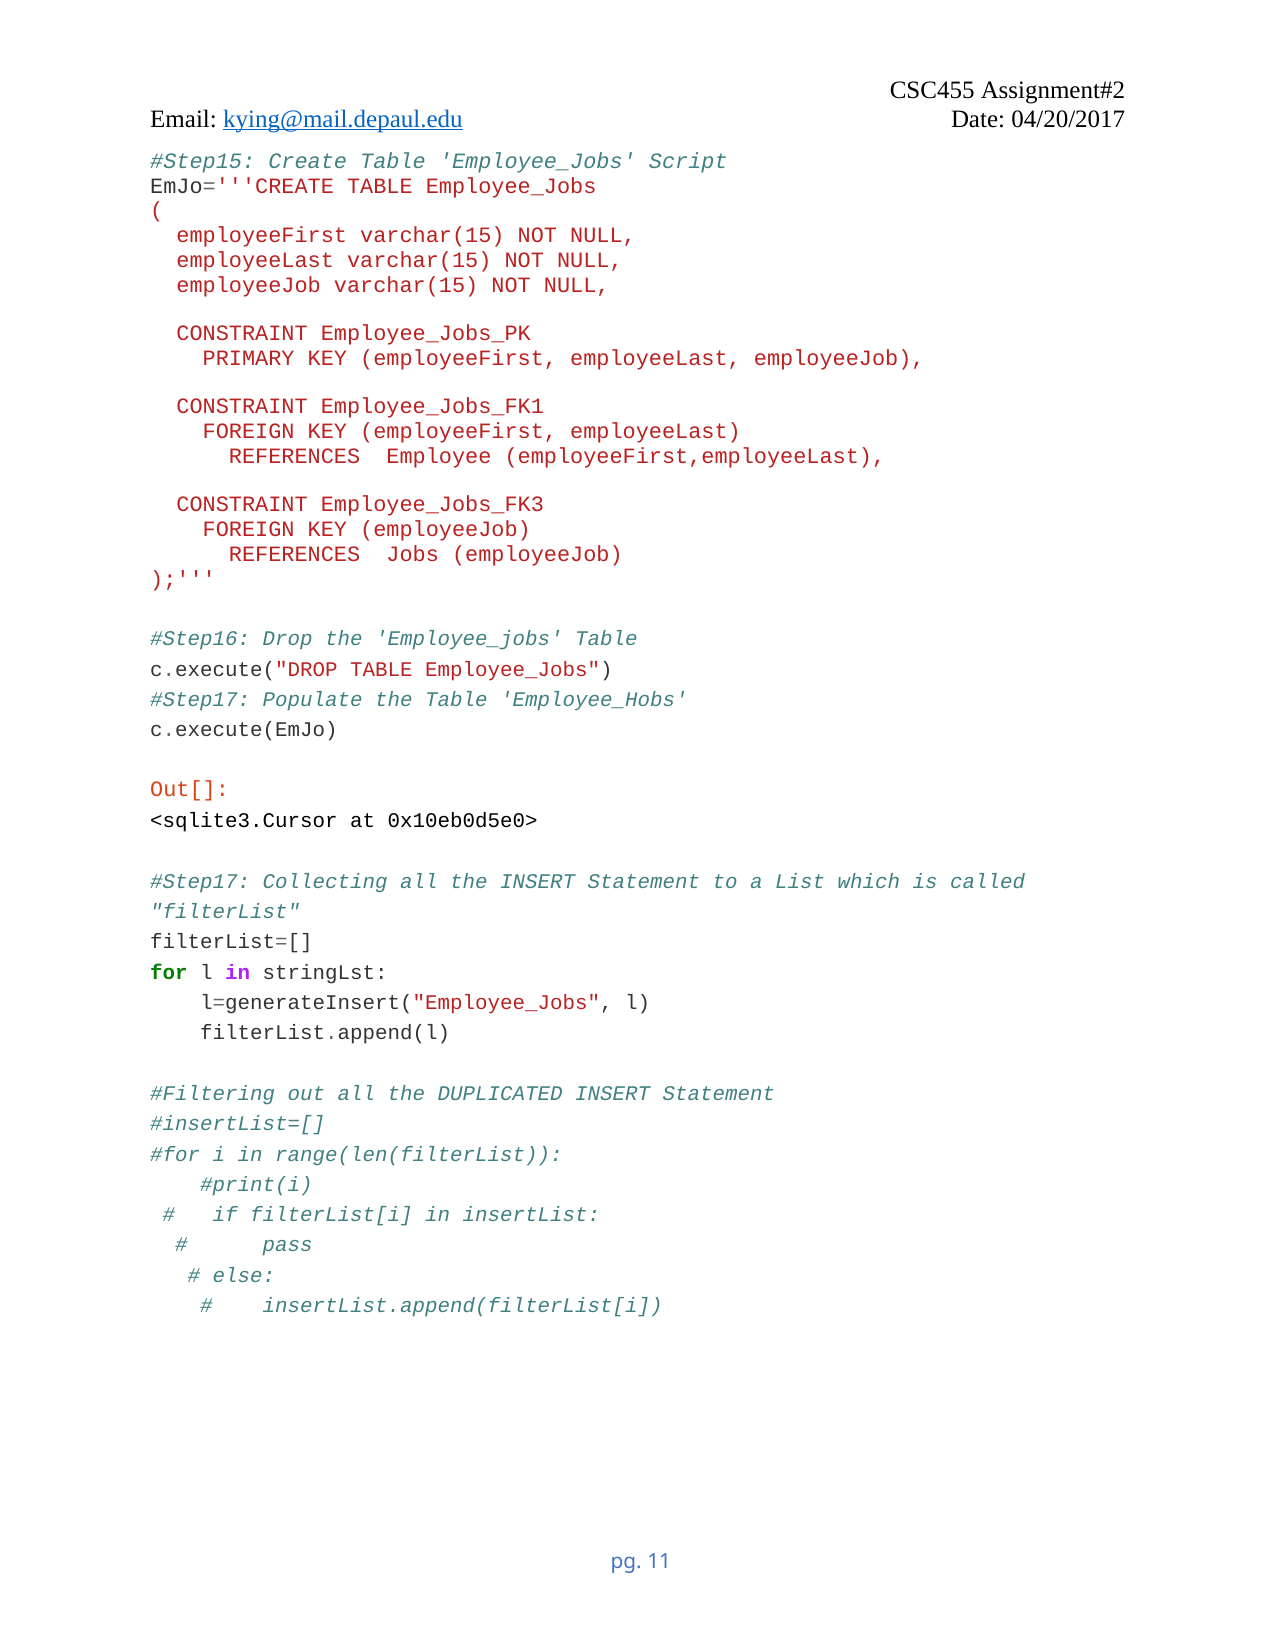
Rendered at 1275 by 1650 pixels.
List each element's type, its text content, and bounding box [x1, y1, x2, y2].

text REFERENCES Jobs (employeeJob) [150, 543, 1125, 568]
text <sqlite3.Cursor at 0x10eb0d5e0> [150, 803, 1125, 834]
text filterList.append(l) [150, 1016, 1125, 1046]
text #Step16: Drop the 'Employee_jobs' Table [150, 622, 1125, 652]
text PRIMARY KEY (employeeFirst, employeeLast, employeeJob), [150, 347, 1125, 372]
text FOREIGN KEY (employeeFirst, employeeLast) [150, 420, 1125, 445]
text c.execute(EmJo) [150, 712, 1125, 743]
text );''' [150, 568, 1125, 593]
text # if filterList[i] in insertList: [150, 1197, 1125, 1228]
text #Step17: Collecting all the INSERT Statement to a List which is called "filterList" [150, 864, 1125, 925]
text REFERENCES Employee (employeeFirst,employeeLast), [150, 445, 1125, 470]
text # insertList.append(filterList[i]) [150, 1288, 1125, 1319]
text employeeJob varchar(15) NOT NULL, [150, 274, 1125, 299]
text #Step15: Create Table 'Employee_Jobs' Script [150, 150, 1125, 175]
text # else: [150, 1258, 1125, 1288]
text FOREIGN KEY (employeeJob) [150, 518, 1125, 543]
text employeeFirst varchar(15) NOT NULL, [150, 224, 1125, 249]
text for l in stringLst: [150, 955, 1125, 985]
text employeeLast varchar(15) NOT NULL, [150, 249, 1125, 274]
text CONSTRAINT Employee_Jobs_PK [150, 322, 1125, 347]
text ( [150, 199, 1125, 224]
text #Step17: Populate the Table 'Employee_Hobs' [150, 682, 1125, 712]
text #print(i) [150, 1167, 1125, 1197]
text Out[]: [150, 773, 1125, 803]
text l=generateInsert("Employee_Jobs", l) [150, 985, 1125, 1016]
text #Filtering out all the DUPLICATED INSERT Statement [150, 1076, 1125, 1107]
text EmJo='''CREATE TABLE Employee_Jobs [150, 175, 1125, 199]
text filterList=[] [150, 925, 1125, 955]
text CONSTRAINT Employee_Jobs_FK1 [150, 396, 1125, 420]
text #for i in range(len(filterList)): [150, 1137, 1125, 1167]
text #insertList=[] [150, 1107, 1125, 1137]
text c.execute("DROP TABLE Employee_Jobs") [150, 652, 1125, 682]
text CONSTRAINT Employee_Jobs_FK3 [150, 494, 1125, 518]
text # pass [150, 1228, 1125, 1258]
